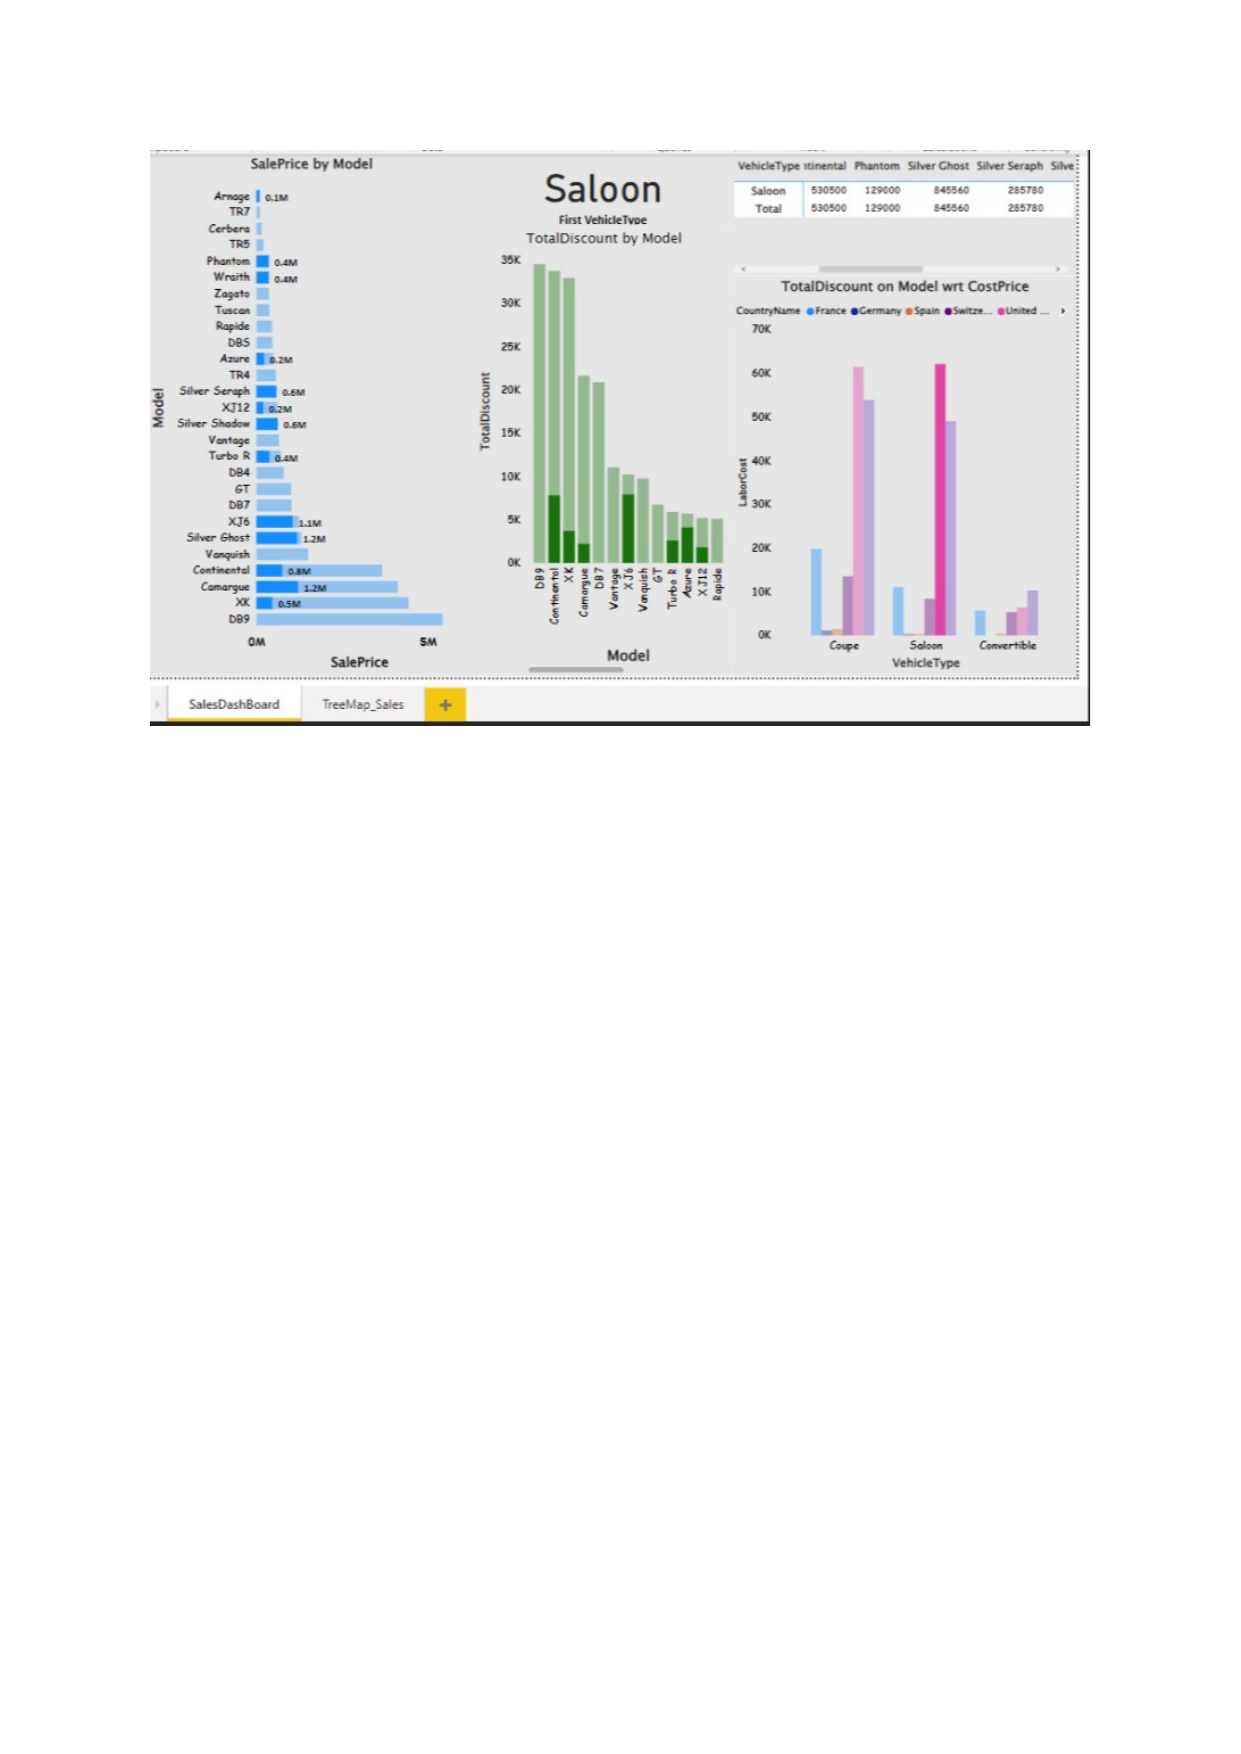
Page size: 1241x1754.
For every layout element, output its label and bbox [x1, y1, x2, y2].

picture [150, 150, 1091, 726]
